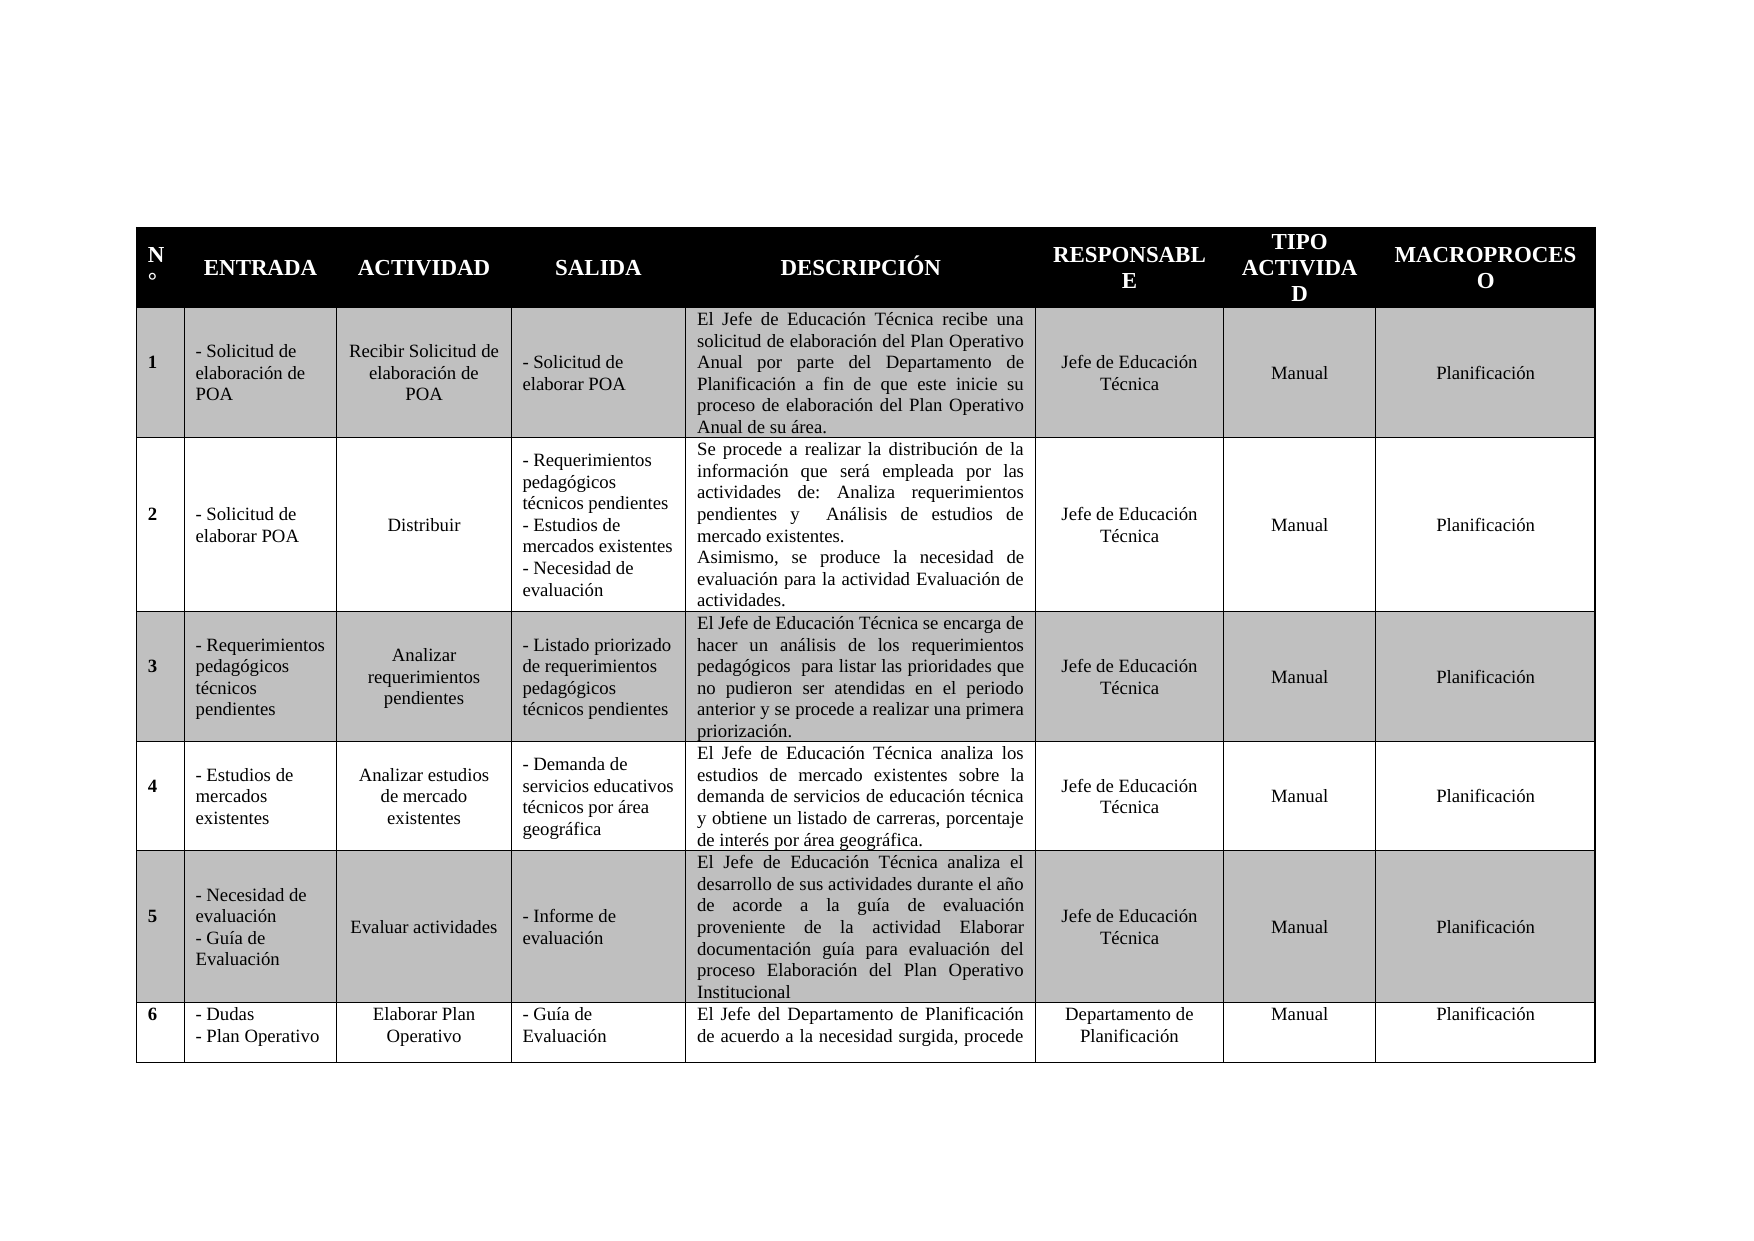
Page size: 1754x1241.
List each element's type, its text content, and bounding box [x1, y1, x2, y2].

table_header RESPONSABLE [1036, 228, 1223, 307]
table_cell Manual [1224, 1003, 1375, 1062]
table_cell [686, 1003, 1035, 1062]
table_cell 4 [137, 742, 184, 850]
table_cell El Jefe de Educación Técnica recibe una solicitud de elaboración del Plan Operativo Anual por parte del Departamento de Planificación a fin de que este inicie su proceso de elaboración del Plan Operativo Anual de su área. [686, 308, 1035, 437]
table_cell - Solicitud de elaborar POA [512, 308, 685, 437]
table_cell 1 [137, 308, 184, 437]
table_cell Planificación [1376, 742, 1594, 850]
table_cell - Solicitud de elaboración de POA [185, 308, 336, 437]
table_cell El Jefe de Educación Técnica se encarga de hacer un análisis de los requerimientos pedagógicos para listar las prioridades que no pudieron ser atendidas en el periodo anterior y se procede a realizar una primera priorización. [686, 612, 1035, 741]
table_header DESCRIPCIÓN [686, 228, 1035, 307]
table_cell Jefe de Educación Técnica [1036, 438, 1223, 611]
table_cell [185, 1003, 336, 1062]
table_cell 6 [137, 1003, 184, 1062]
table_cell Jefe de Educación Técnica [1036, 612, 1223, 741]
table_header SALIDA [512, 228, 685, 307]
table_header ENTRADA [185, 228, 336, 307]
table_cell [512, 1003, 685, 1062]
table_cell - Requerimientos pedagógicos técnicos pendientes [185, 612, 336, 741]
table_header MACROPROCESO [1376, 228, 1594, 307]
table_cell 5 [137, 851, 184, 1002]
table_cell Manual [1224, 851, 1375, 1002]
table_cell - Requerimientos pedagógicos técnicos pendientes - Estudios de mercados existentes - Necesidad de evaluación [512, 438, 685, 611]
table_header N° [137, 228, 184, 307]
table_cell Evaluar actividades [337, 851, 511, 1002]
table_cell - Solicitud de elaborar POA [185, 438, 336, 611]
table_cell Analizar requerimientos pendientes [337, 612, 511, 741]
table_cell Planificación [1376, 612, 1594, 741]
table_cell Recibir Solicitud de elaboración de POA [337, 308, 511, 437]
table_cell 3 [137, 612, 184, 741]
table_cell Analizar estudios de mercado existentes [337, 742, 511, 850]
table_cell Elaborar Plan Operativo Institucional [337, 1003, 511, 1062]
table_cell Manual [1224, 438, 1375, 611]
table_cell Jefe de Educación Técnica [1036, 851, 1223, 1002]
table_cell Se procede a realizar la distribución de la información que será empleada por las actividades de: Analiza requerimientos pendientes y Análisis de estudios de mercado existentes. Asimismo, se produce la necesidad de evaluación para la actividad Evaluación de actividades. [686, 438, 1035, 611]
table_cell Planificación [1376, 851, 1594, 1002]
table_cell Manual [1224, 742, 1375, 850]
table_cell - Informe de evaluación [512, 851, 685, 1002]
table_cell Departamento de Planificación [1036, 1003, 1223, 1062]
table_header ACTIVIDAD [337, 228, 511, 307]
table_header TIPO ACTIVIDAD [1224, 228, 1375, 307]
table_cell - Listado priorizado de requerimientos pedagógicos técnicos pendientes [512, 612, 685, 741]
table_cell Planificación [1376, 1003, 1594, 1062]
table_cell Distribuir [337, 438, 511, 611]
table_cell Planificación [1376, 438, 1594, 611]
table_cell Jefe de Educación Técnica [1036, 742, 1223, 850]
table_cell - Estudios de mercados existentes [185, 742, 336, 850]
table_cell Manual [1224, 612, 1375, 741]
table_cell - Necesidad de evaluación - Guía de Evaluación [185, 851, 336, 1002]
table_cell Jefe de Educación Técnica [1036, 308, 1223, 437]
table_cell - Demanda de servicios educativos técnicos por área geográfica [512, 742, 685, 850]
table_cell Planificación [1376, 308, 1594, 437]
table_cell Manual [1224, 308, 1375, 437]
table_cell El Jefe de Educación Técnica analiza el desarrollo de sus actividades durante el año de acorde a la guía de evaluación proveniente de la actividad Elaborar documentación guía para evaluación del proceso Elaboración del Plan Operativo Institucional [686, 851, 1035, 1002]
table_cell El Jefe de Educación Técnica analiza los estudios de mercado existentes sobre la demanda de servicios de educación técnica y obtiene un listado de carreras, porcentaje de interés por área geográfica. [686, 742, 1035, 850]
table_cell 2 [137, 438, 184, 611]
